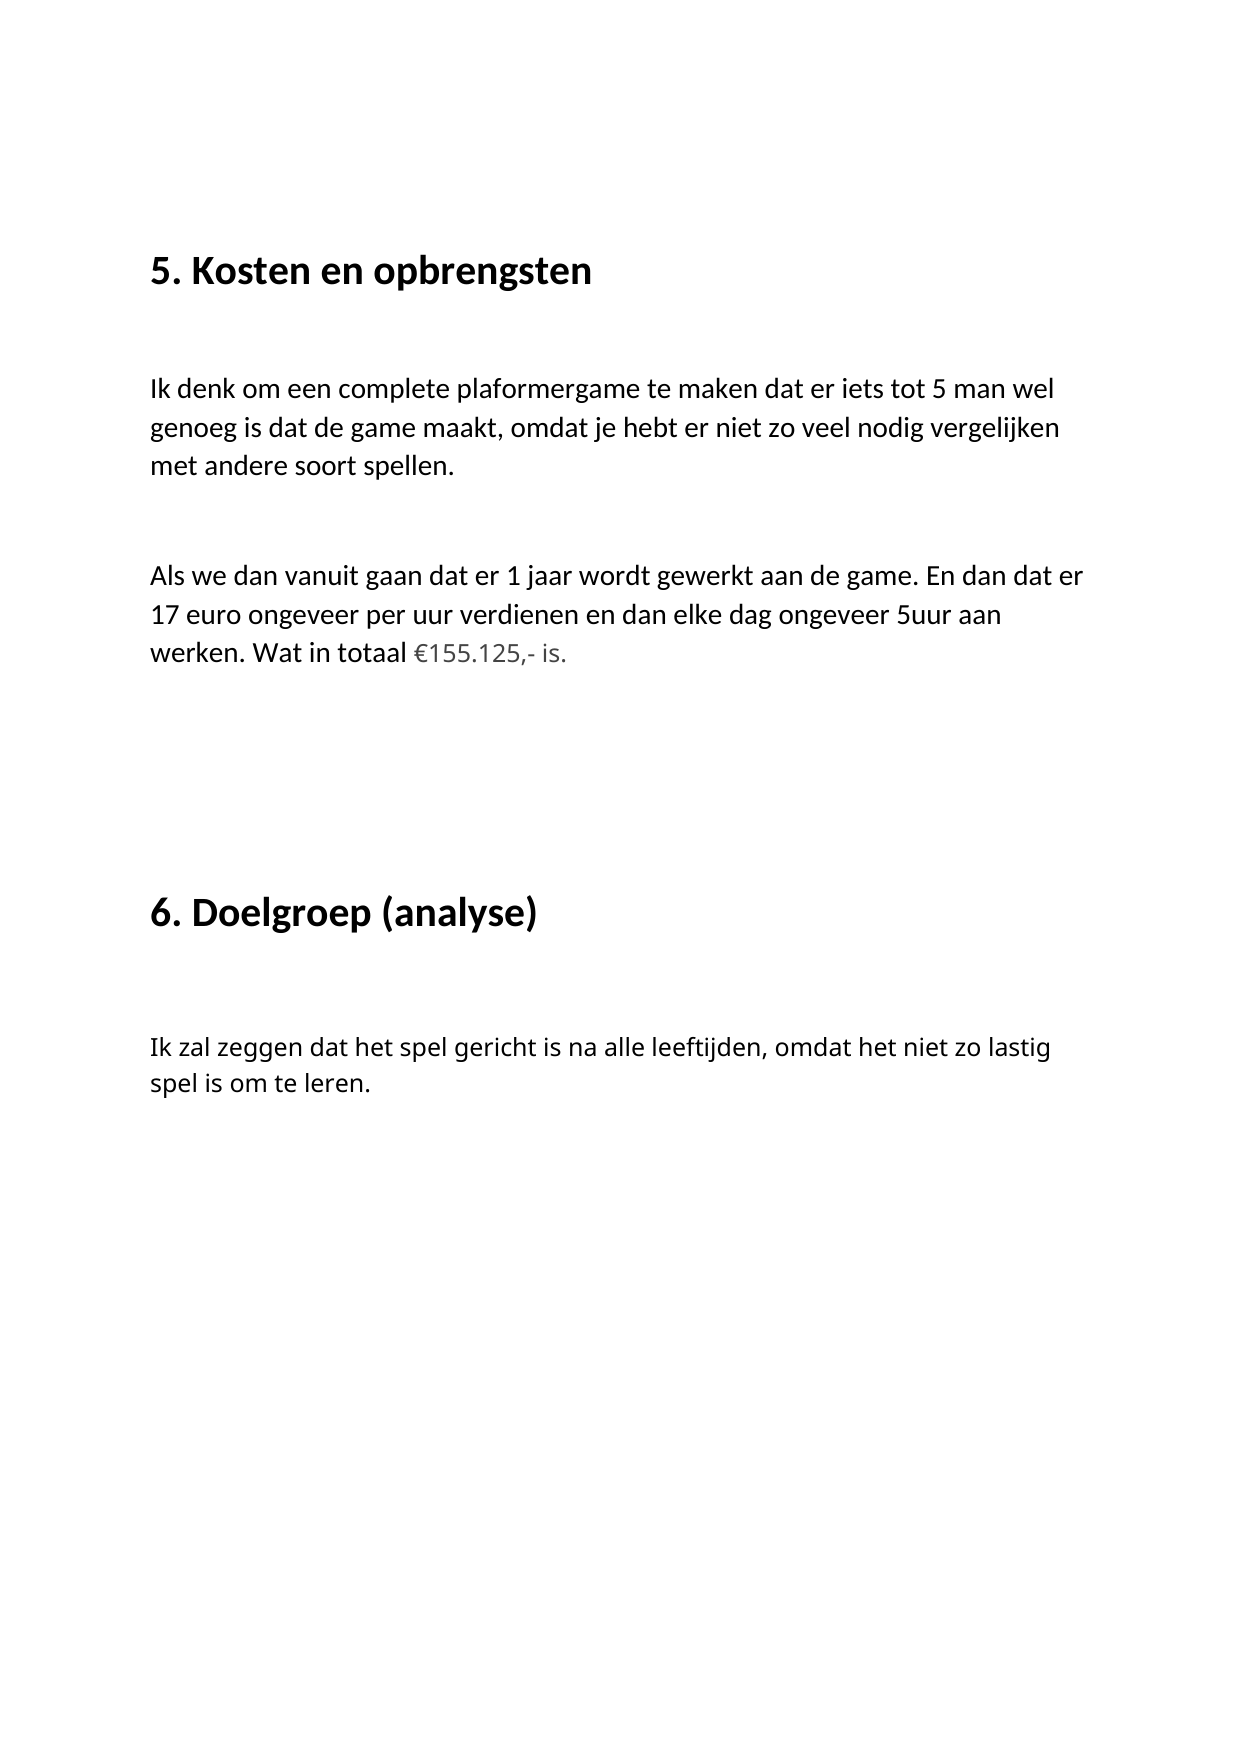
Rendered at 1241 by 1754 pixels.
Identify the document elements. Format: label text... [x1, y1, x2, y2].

text 6. Doelgroep (analyse) [150, 886, 1090, 937]
text Ik zal zeggen dat het spel gericht is na alle leeftijden, omdat het niet zo lastig spel is om te leren. [150, 1029, 1090, 1100]
text Ik denk om een complete plaformergame te maken dat er iets tot 5 man wel genoeg is dat de game maakt, omdat je hebt er niet zo veel nodig vergelijken met andere soort spellen. [150, 370, 1090, 483]
text Als we dan vanuit gaan dat er 1 jaar wordt gewerkt aan de game. En dan dat er 17 euro ongeveer per uur verdienen en dan elke dag ongeveer 5uur aan werken. Wat in totaal €155.125,- is. [150, 557, 1090, 670]
text 5. Kosten en opbrengsten [150, 244, 1090, 294]
